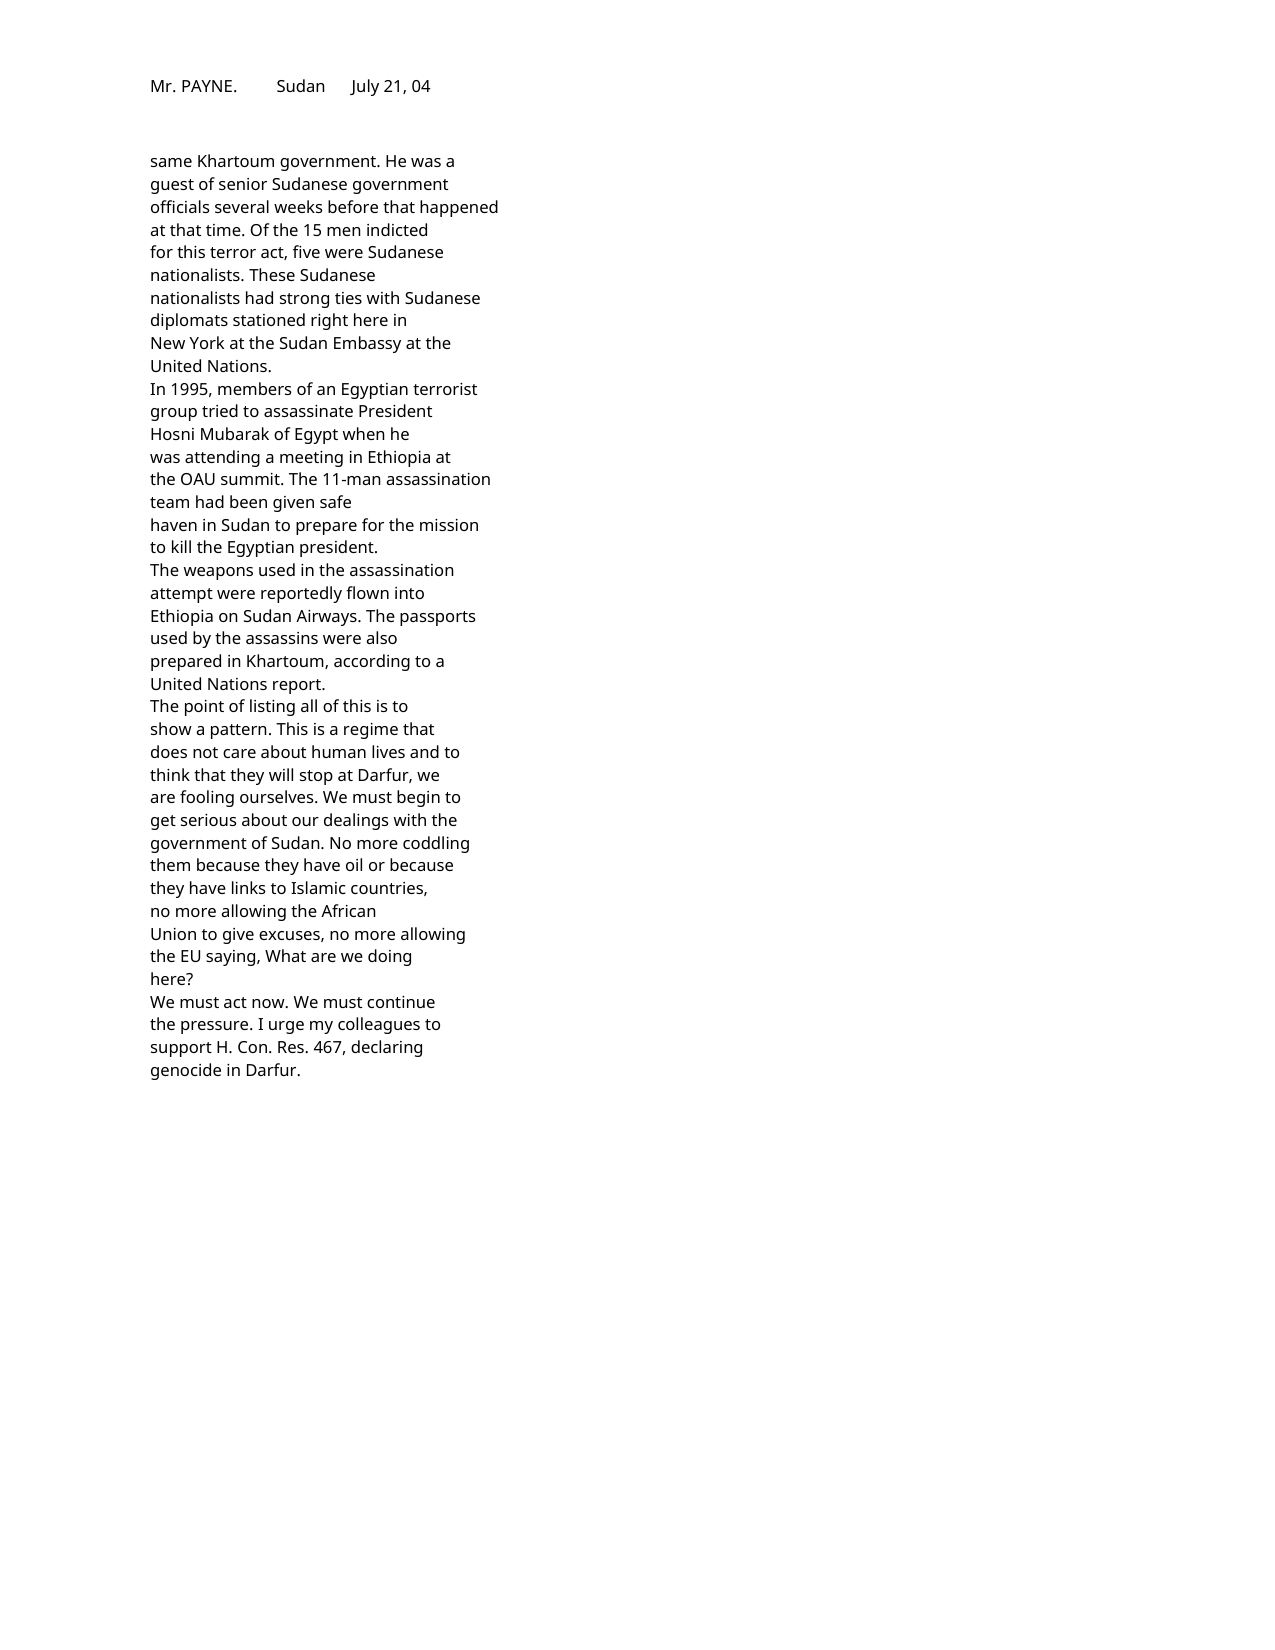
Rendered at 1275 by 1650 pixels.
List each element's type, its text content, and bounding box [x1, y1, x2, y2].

text to kill the Egyptian president. [150, 536, 1125, 559]
text them because they have oil or because [150, 854, 1125, 877]
text the EU saying, What are we doing [150, 945, 1125, 967]
text they have links to Islamic countries, [150, 877, 1125, 899]
text The point of listing all of this is to [150, 695, 1125, 718]
text support H. Con. Res. 467, declaring [150, 1036, 1125, 1058]
text nationalists had strong ties with Sudanese [150, 286, 1125, 309]
text The weapons used in the assassination [150, 559, 1125, 581]
text does not care about human lives and to [150, 740, 1125, 763]
text Ethiopia on Sudan Airways. The passports [150, 604, 1125, 627]
text the OAU summit. The 11-man assassination [150, 468, 1125, 491]
text same Khartoum government. He was a [150, 150, 1125, 173]
text genocide in Darfur. [150, 1058, 1125, 1081]
text Union to give excuses, no more allowing [150, 922, 1125, 945]
text for this terror act, five were Sudanese [150, 241, 1125, 263]
text team had been given safe [150, 491, 1125, 513]
text In 1995, members of an Egyptian terrorist [150, 377, 1125, 400]
text government of Sudan. No more coddling [150, 831, 1125, 854]
text nationalists. These Sudanese [150, 263, 1125, 286]
text United Nations. [150, 354, 1125, 377]
text show a pattern. This is a regime that [150, 718, 1125, 740]
text officials several weeks before that happened [150, 195, 1125, 218]
text United Nations report. [150, 672, 1125, 695]
text group tried to assassinate President [150, 400, 1125, 422]
text guest of senior Sudanese government [150, 173, 1125, 195]
text think that they will stop at Darfur, we [150, 763, 1125, 786]
text We must act now. We must continue [150, 990, 1125, 1013]
text are fooling ourselves. We must begin to [150, 786, 1125, 808]
text attempt were reportedly flown into [150, 581, 1125, 604]
text no more allowing the African [150, 899, 1125, 922]
text Hosni Mubarak of Egypt when he [150, 422, 1125, 445]
text used by the assassins were also [150, 627, 1125, 649]
text here? [150, 967, 1125, 990]
text New York at the Sudan Embassy at the [150, 332, 1125, 354]
text the pressure. I urge my colleagues to [150, 1013, 1125, 1036]
text diplomats stationed right here in [150, 309, 1125, 332]
text was attending a meeting in Ethiopia at [150, 445, 1125, 468]
text haven in Sudan to prepare for the mission [150, 513, 1125, 536]
text prepared in Khartoum, according to a [150, 649, 1125, 672]
text at that time. Of the 15 men indicted [150, 218, 1125, 241]
text get serious about our dealings with the [150, 808, 1125, 831]
